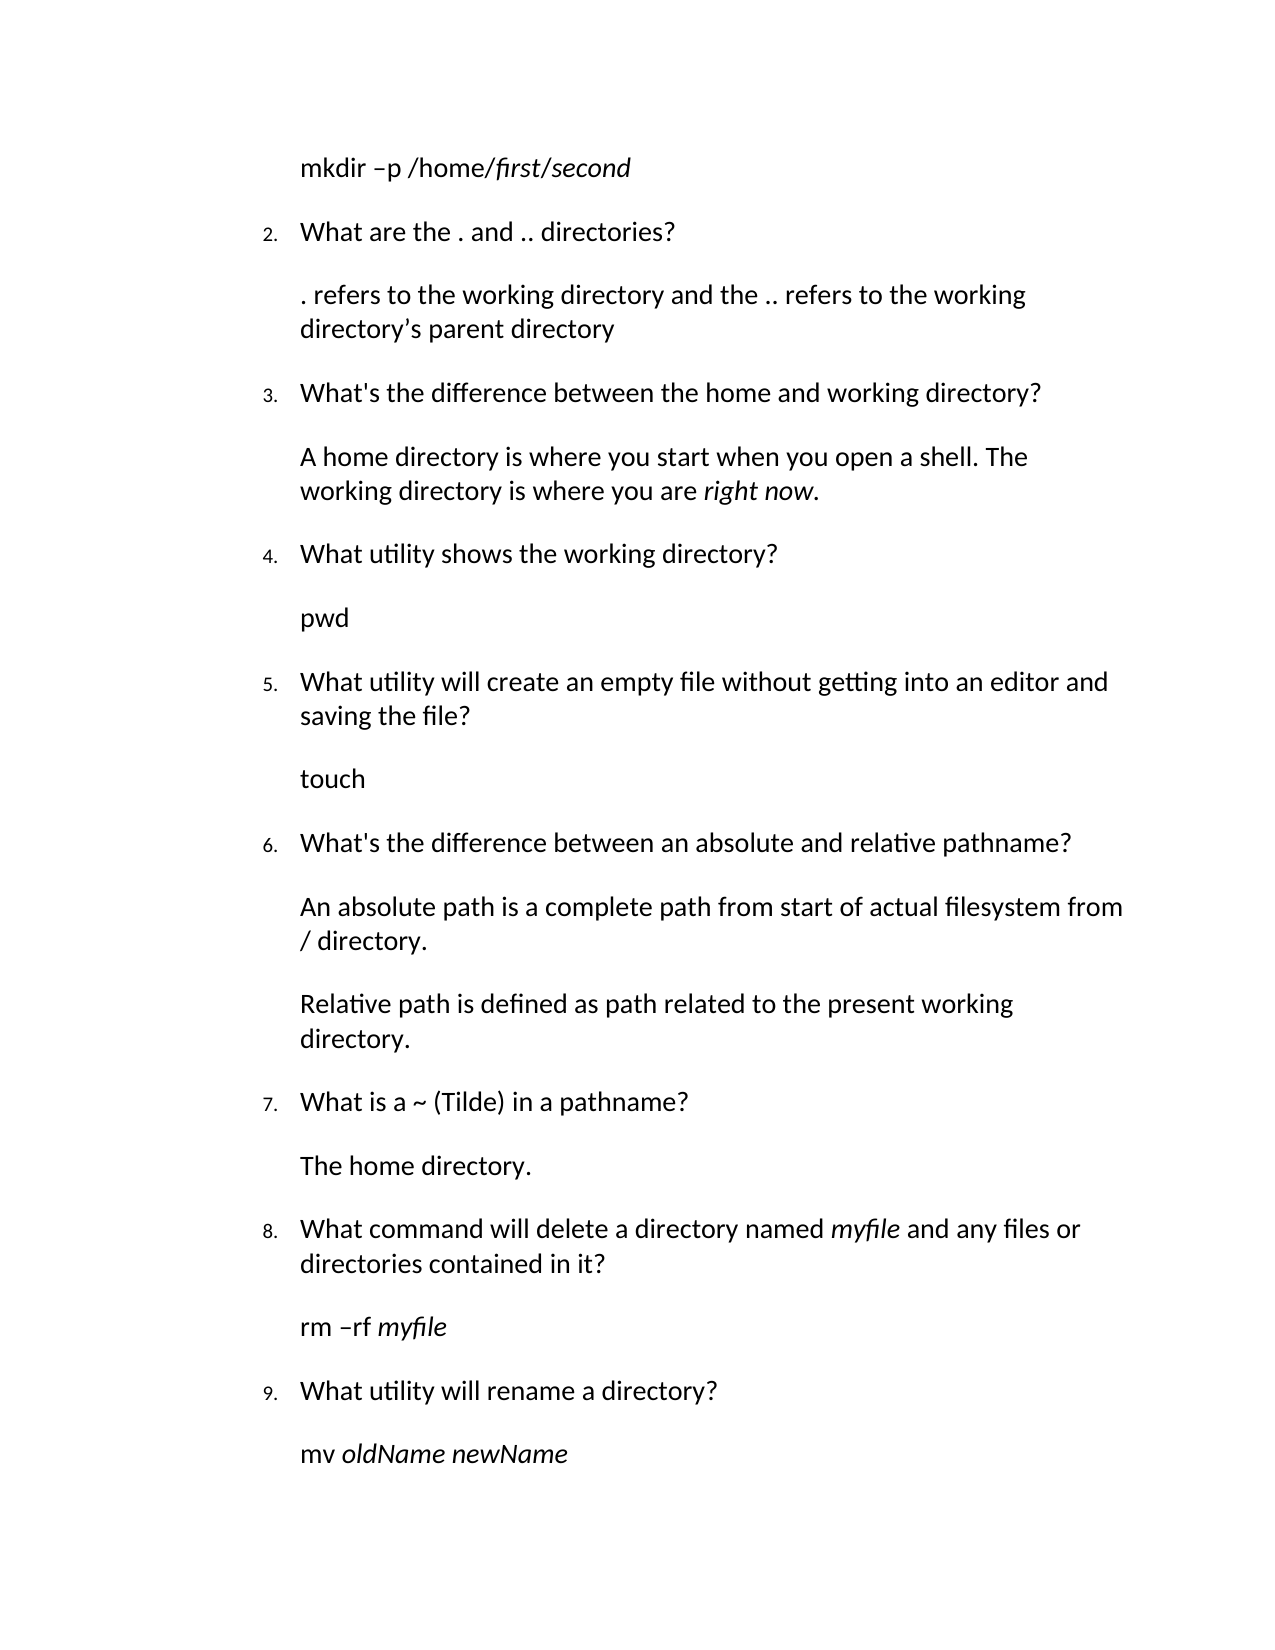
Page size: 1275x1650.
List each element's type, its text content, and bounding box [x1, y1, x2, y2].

text . refers to the working directory and the .. refers to the working directory’s parent directory [300, 277, 1125, 346]
list What's the difference between the home and working directory? [262, 375, 1125, 409]
list What is a ~ (Tilde) in a pathname? [262, 1084, 1125, 1119]
text rm –rf myfile [300, 1309, 1125, 1344]
text pwd [300, 600, 1125, 634]
text An absolute path is a complete path from start of actual filesystem from / directory. [300, 888, 1125, 957]
list What utility will create an empty file without getting into an editor and saving the file? [262, 663, 1125, 732]
text Relative path is defined as path related to the present working directory. [300, 986, 1125, 1055]
text mv oldName newName [300, 1436, 1125, 1471]
text mkdir –p /home/first/second [300, 150, 1125, 184]
text A home directory is where you start when you open a shell. The working directory is where you are right now. [300, 438, 1125, 507]
list What's the difference between an absolute and relative pathname? [262, 825, 1125, 859]
text touch [300, 761, 1125, 796]
text The home directory. [300, 1148, 1125, 1182]
list What command will delete a directory named myfile and any files or directories contained in it? [262, 1211, 1125, 1280]
list What utility shows the working directory? [262, 536, 1125, 571]
list What utility will rename a directory? [262, 1373, 1125, 1407]
list What are the . and .. directories? [262, 213, 1125, 248]
